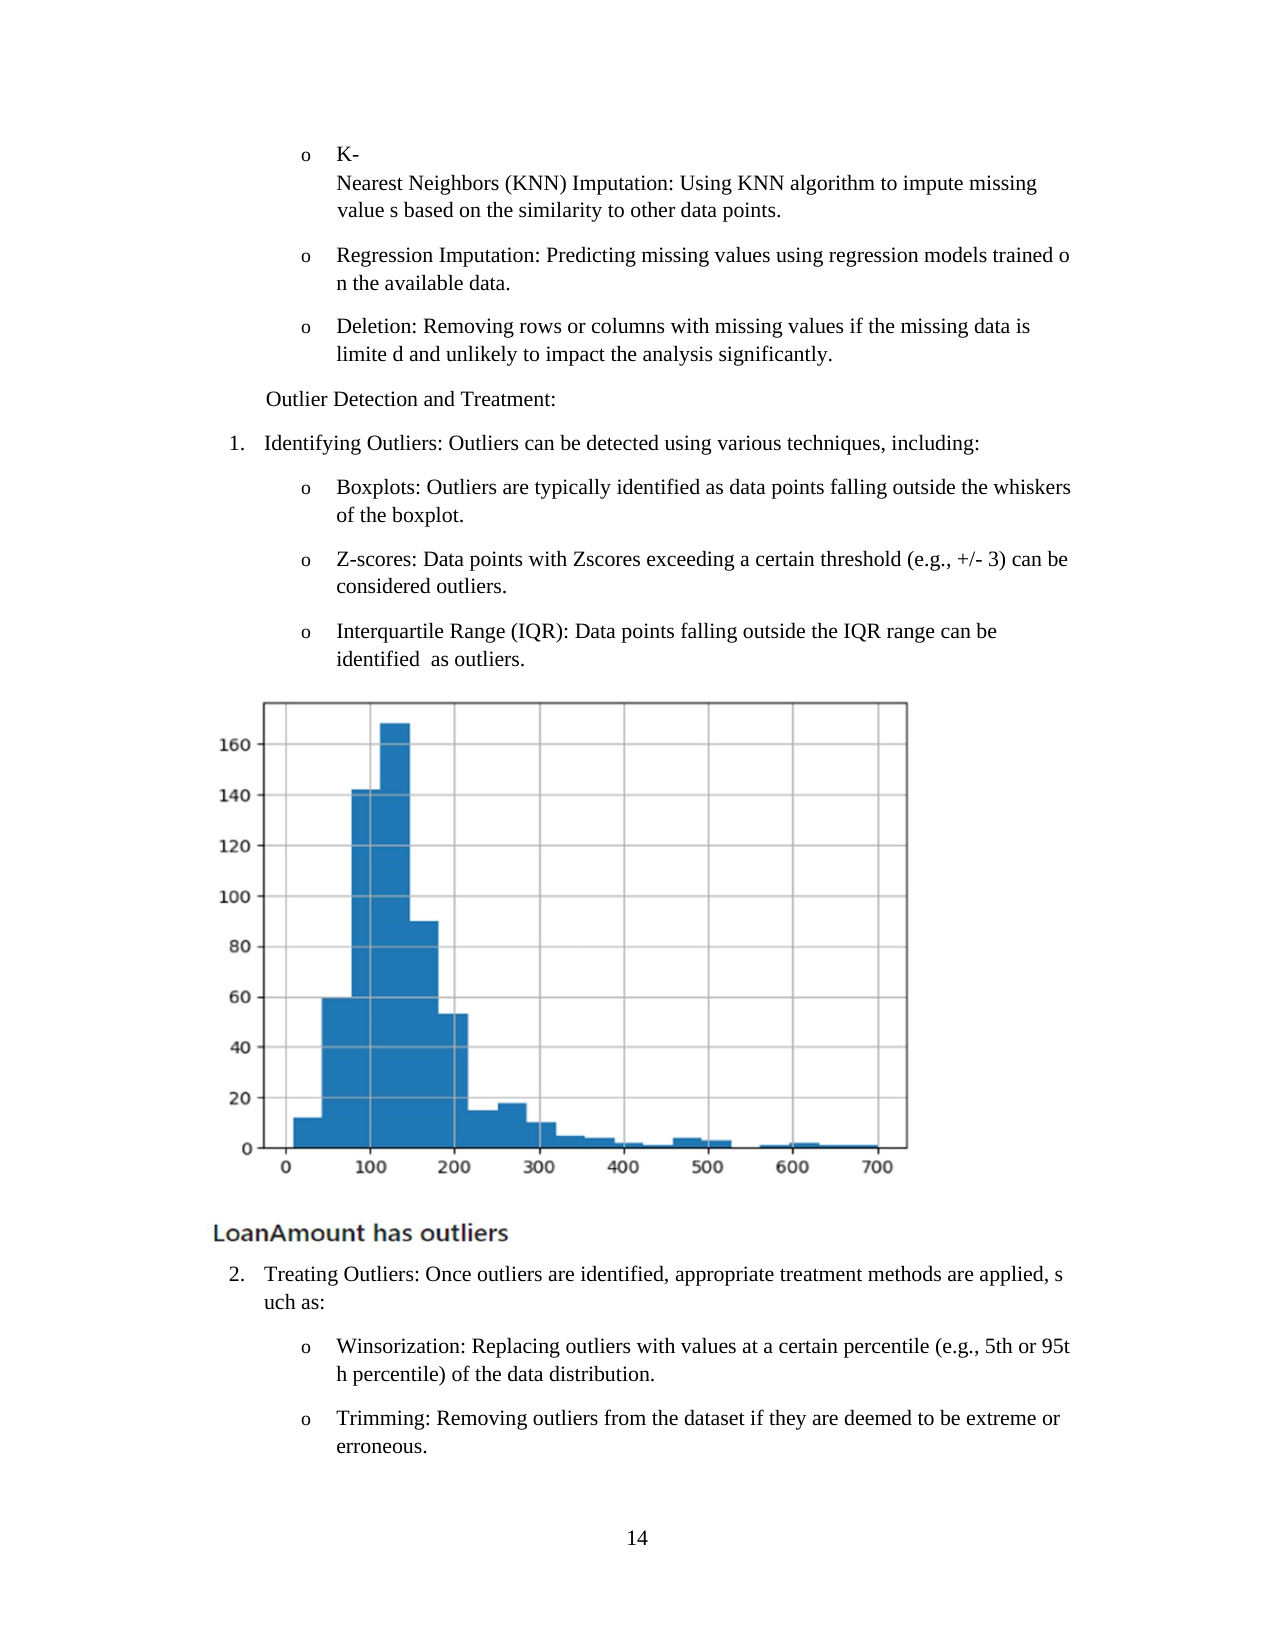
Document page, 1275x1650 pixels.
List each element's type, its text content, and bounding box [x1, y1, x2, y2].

text Nearest Neighbors (KNN) Imputation: Using KNN algorithm to impute missing value s based on the similarity to other data points. [336, 169, 1079, 223]
picture [199, 685, 961, 1248]
text Outlier Detection and Treatment: [266, 386, 1079, 411]
list Identifying Outliers: Outliers can be detected using various techniques, including: [229, 429, 1079, 455]
list Trimming: Removing outliers from the dataset if they are deemed to be extreme or erroneous. [301, 1405, 1079, 1458]
list K- [301, 141, 1079, 166]
list Regression Imputation: Predicting missing values using regression models trained o n the available data. [301, 242, 1079, 295]
list Boxplots: Outliers are typically identified as data points falling outside the whiskers of the boxplot. [301, 474, 1079, 527]
list Interquartile Range (IQR): Data points falling outside the IQR range can be identified as outliers. [301, 618, 1079, 671]
list Deletion: Removing rows or columns with missing values if the missing data is limite d and unlikely to impact the analysis significantly. [301, 313, 1079, 367]
list Z-scores: Data points with Zscores exceeding a certain threshold (e.g., +/- 3) can be considered outliers. [301, 546, 1079, 599]
list Winsorization: Replacing outliers with values at a certain percentile (e.g., 5th or 95t h percentile) of the data distribution. [301, 1333, 1079, 1386]
list Treating Outliers: Once outliers are identified, appropriate treatment methods are applied, s uch as: [229, 1261, 1079, 1314]
